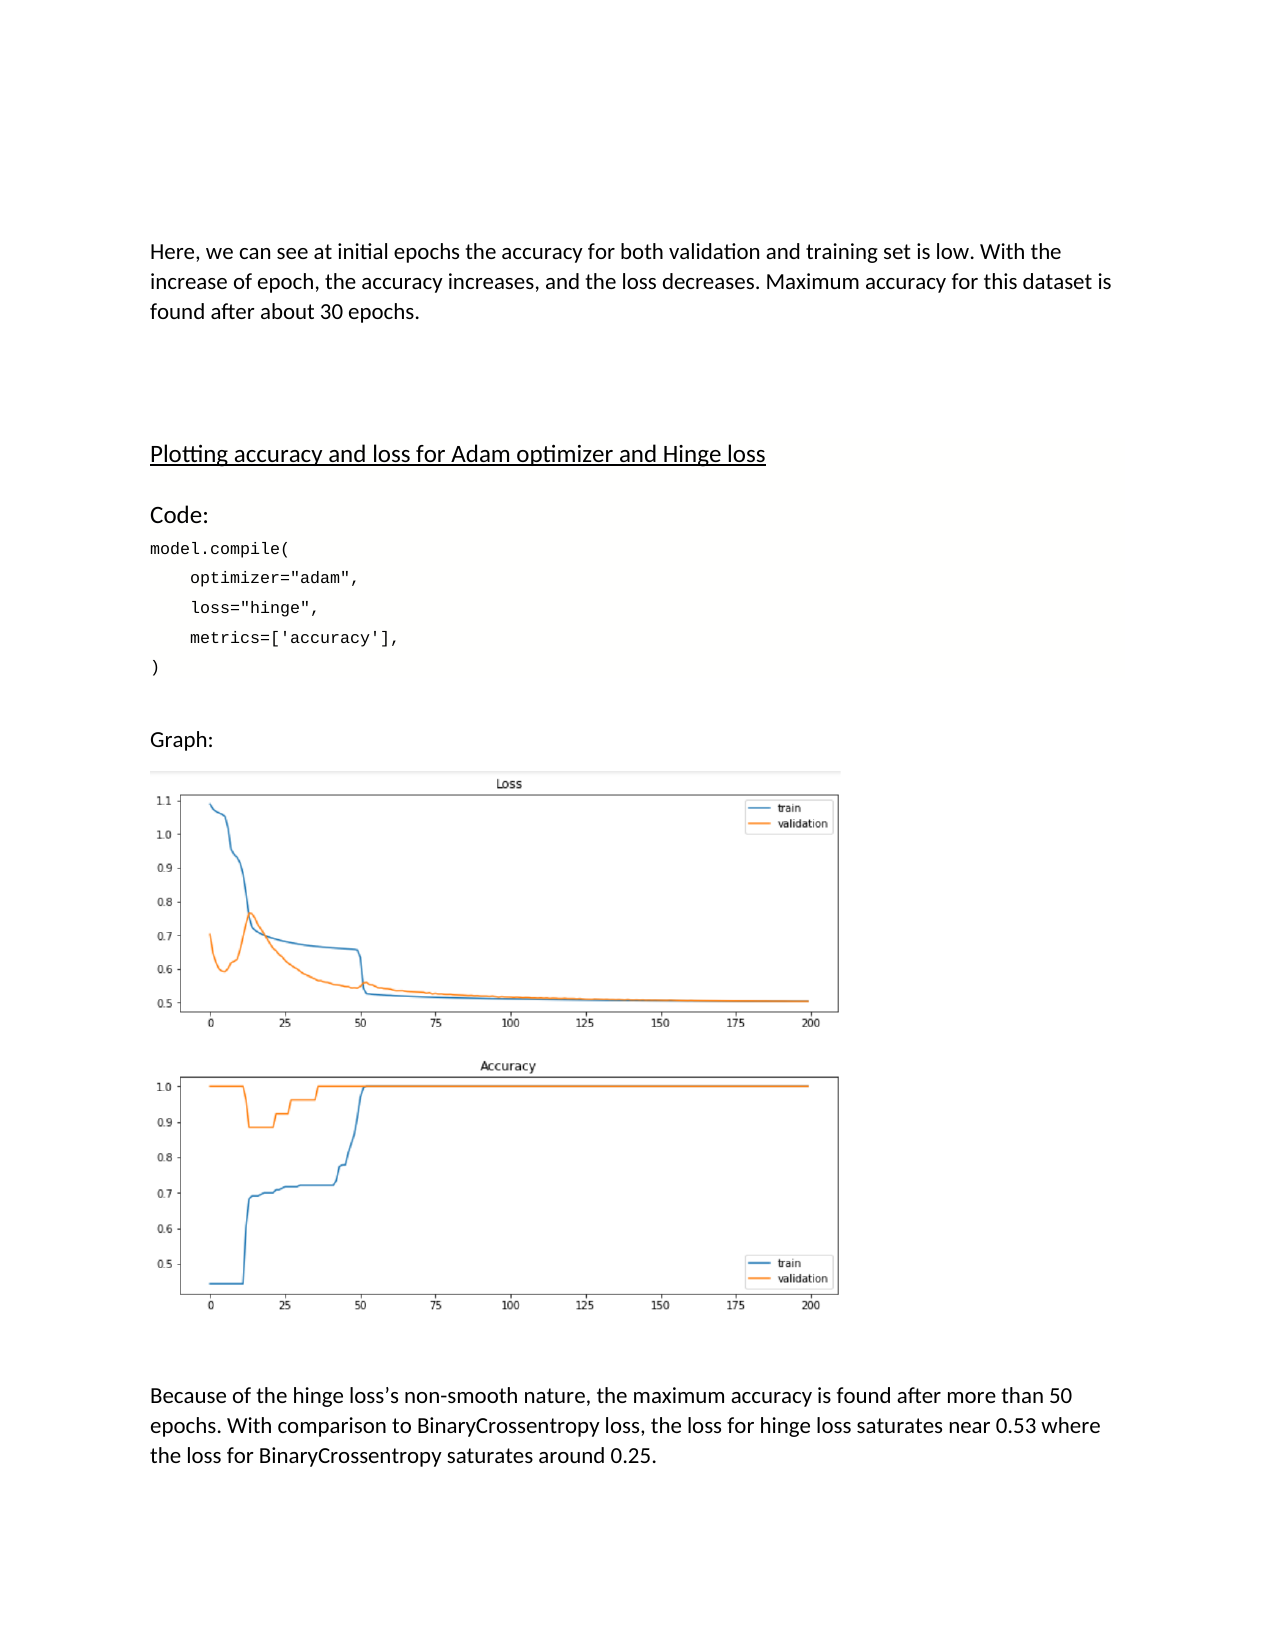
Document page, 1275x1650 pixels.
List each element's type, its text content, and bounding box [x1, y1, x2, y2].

text Plotting accuracy and loss for Adam optimizer and Hinge loss [150, 438, 1125, 468]
text ) [150, 648, 1125, 678]
text Code: [150, 499, 1125, 529]
text model.compile( [150, 529, 1125, 559]
text Here, we can see at initial epochs the accuracy for both validation and training set is low. With the increase of epoch, the accuracy increases, and the loss decreases. Maximum accuracy for this dataset is found after about 30 epochs. [150, 237, 1125, 325]
text optimizer="adam", [150, 559, 1125, 589]
text loss="hinge", [150, 589, 1125, 618]
text Because of the hinge loss’s non-smooth nature, the maximum accuracy is found after more than 50 epochs. With comparison to BinaryCrossentropy loss, the loss for hinge loss saturates near 0.53 where the loss for BinaryCrossentropy saturates around 0.25. [150, 1381, 1125, 1469]
picture [150, 771, 841, 1316]
text metrics=['accuracy'], [150, 618, 1125, 648]
text Graph: [150, 725, 1125, 753]
